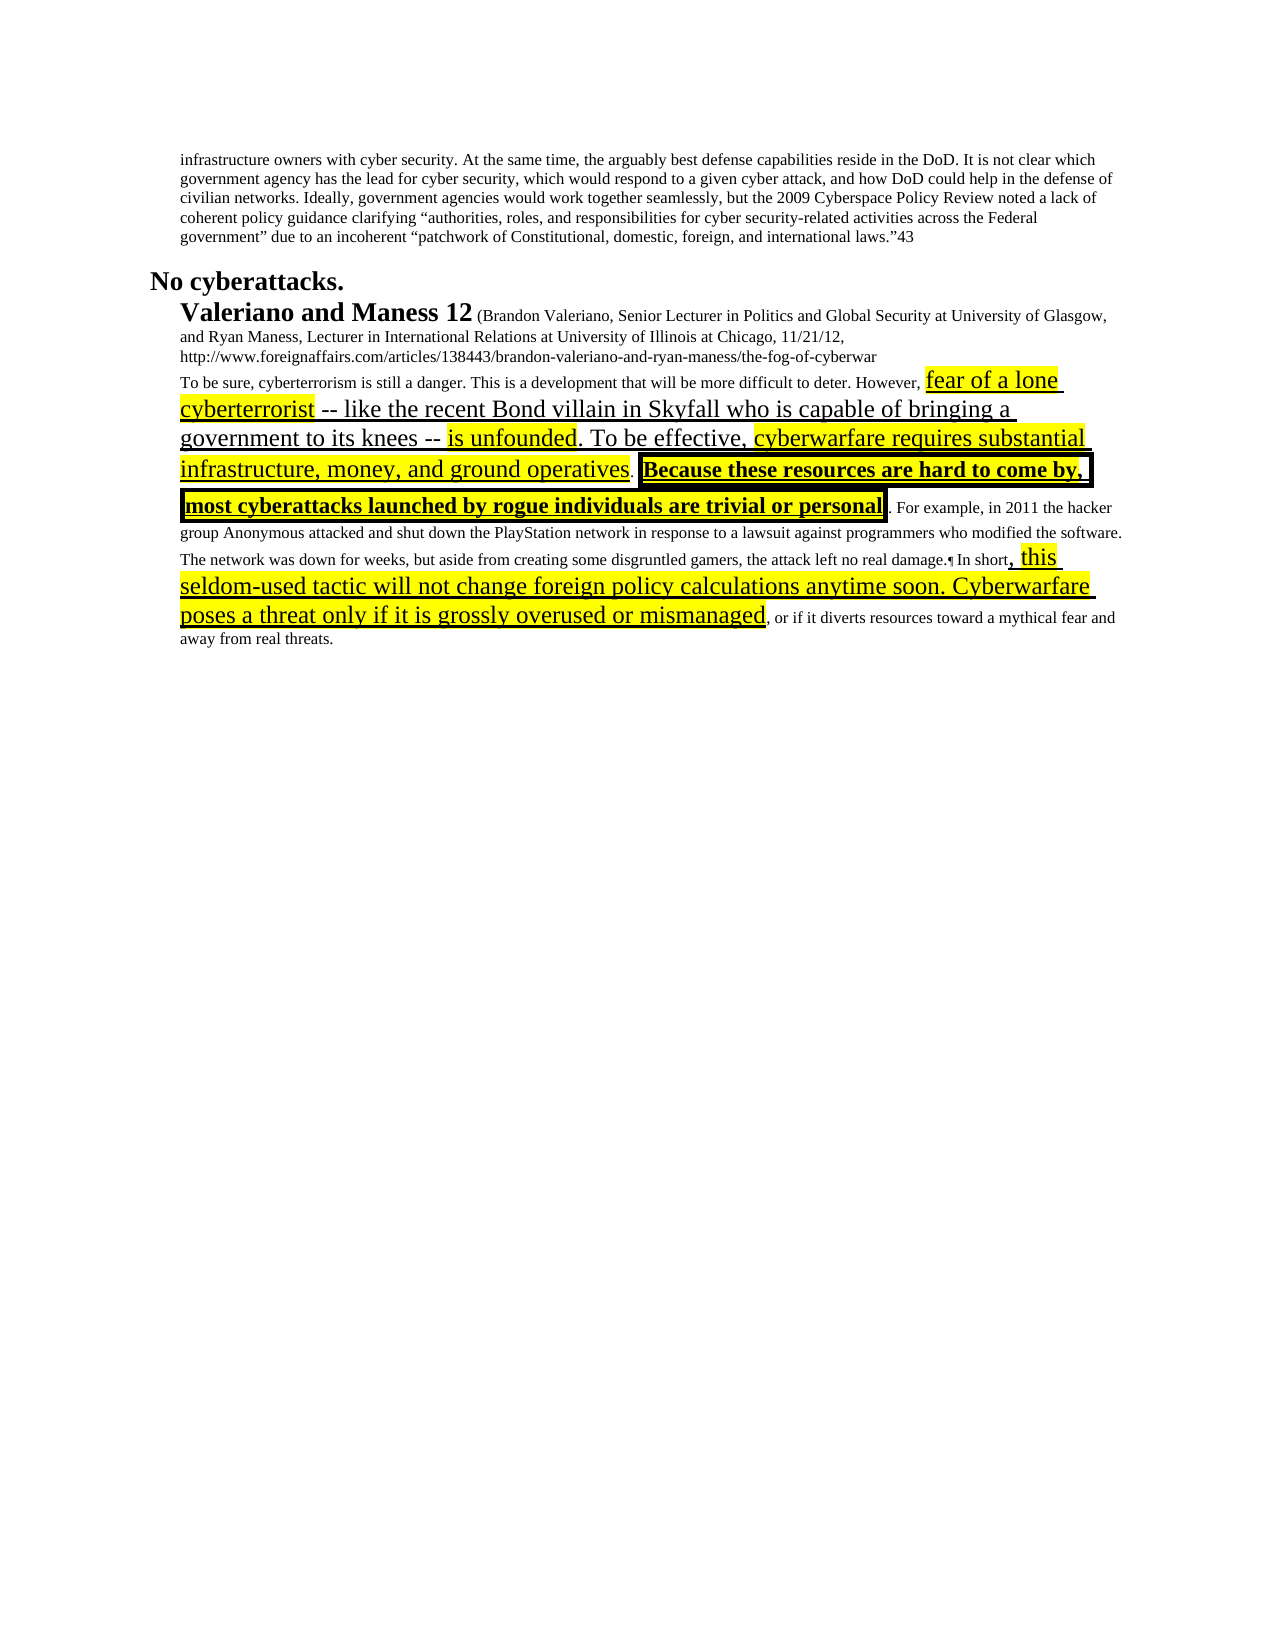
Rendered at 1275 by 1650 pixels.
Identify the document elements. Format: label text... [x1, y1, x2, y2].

text Valeriano and Maness 12 (Brandon Valeriano, Senior Lecturer in Politics and Global Security at University of Glasgow, and Ryan Maness, Lecturer in International Relations at University of Illinois at Chicago, 11/21/12, http://www.foreignaffairs.com/articles/138443/brandon-valeriano-and-ryan-maness/the-fog-of-cyberwar [180, 296, 1125, 366]
subtitle No cyberattacks. [150, 265, 1125, 296]
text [180, 150, 1125, 246]
text To be sure, cyberterrorism is still a danger. This is a development that will be more difficult to deter. However, fear of a lone cyberterrorist -- like the recent Bond villain in Skyfall who is capable of bringing a government to its knees -- is unfounded. To be effective, cyberwarfare requires substantial infrastructure, money, and ground operatives. Because these resources are hard to come by, most cyberattacks launched by rogue individuals are trivial or personal. For example, in 2011 the hacker group Anonymous attacked and shut down the PlayStation network in response to a lawsuit against programmers who modified the software. The network was down for weeks, but aside from creating some disgruntled gamers, the attack left no real damage.¶ In short, this seldom-used tactic will not change foreign policy calculations anytime soon. Cyberwarfare poses a threat only if it is grossly overused or mismanaged, or if it diverts resources toward a mythical fear and away from real threats. [180, 366, 1125, 648]
